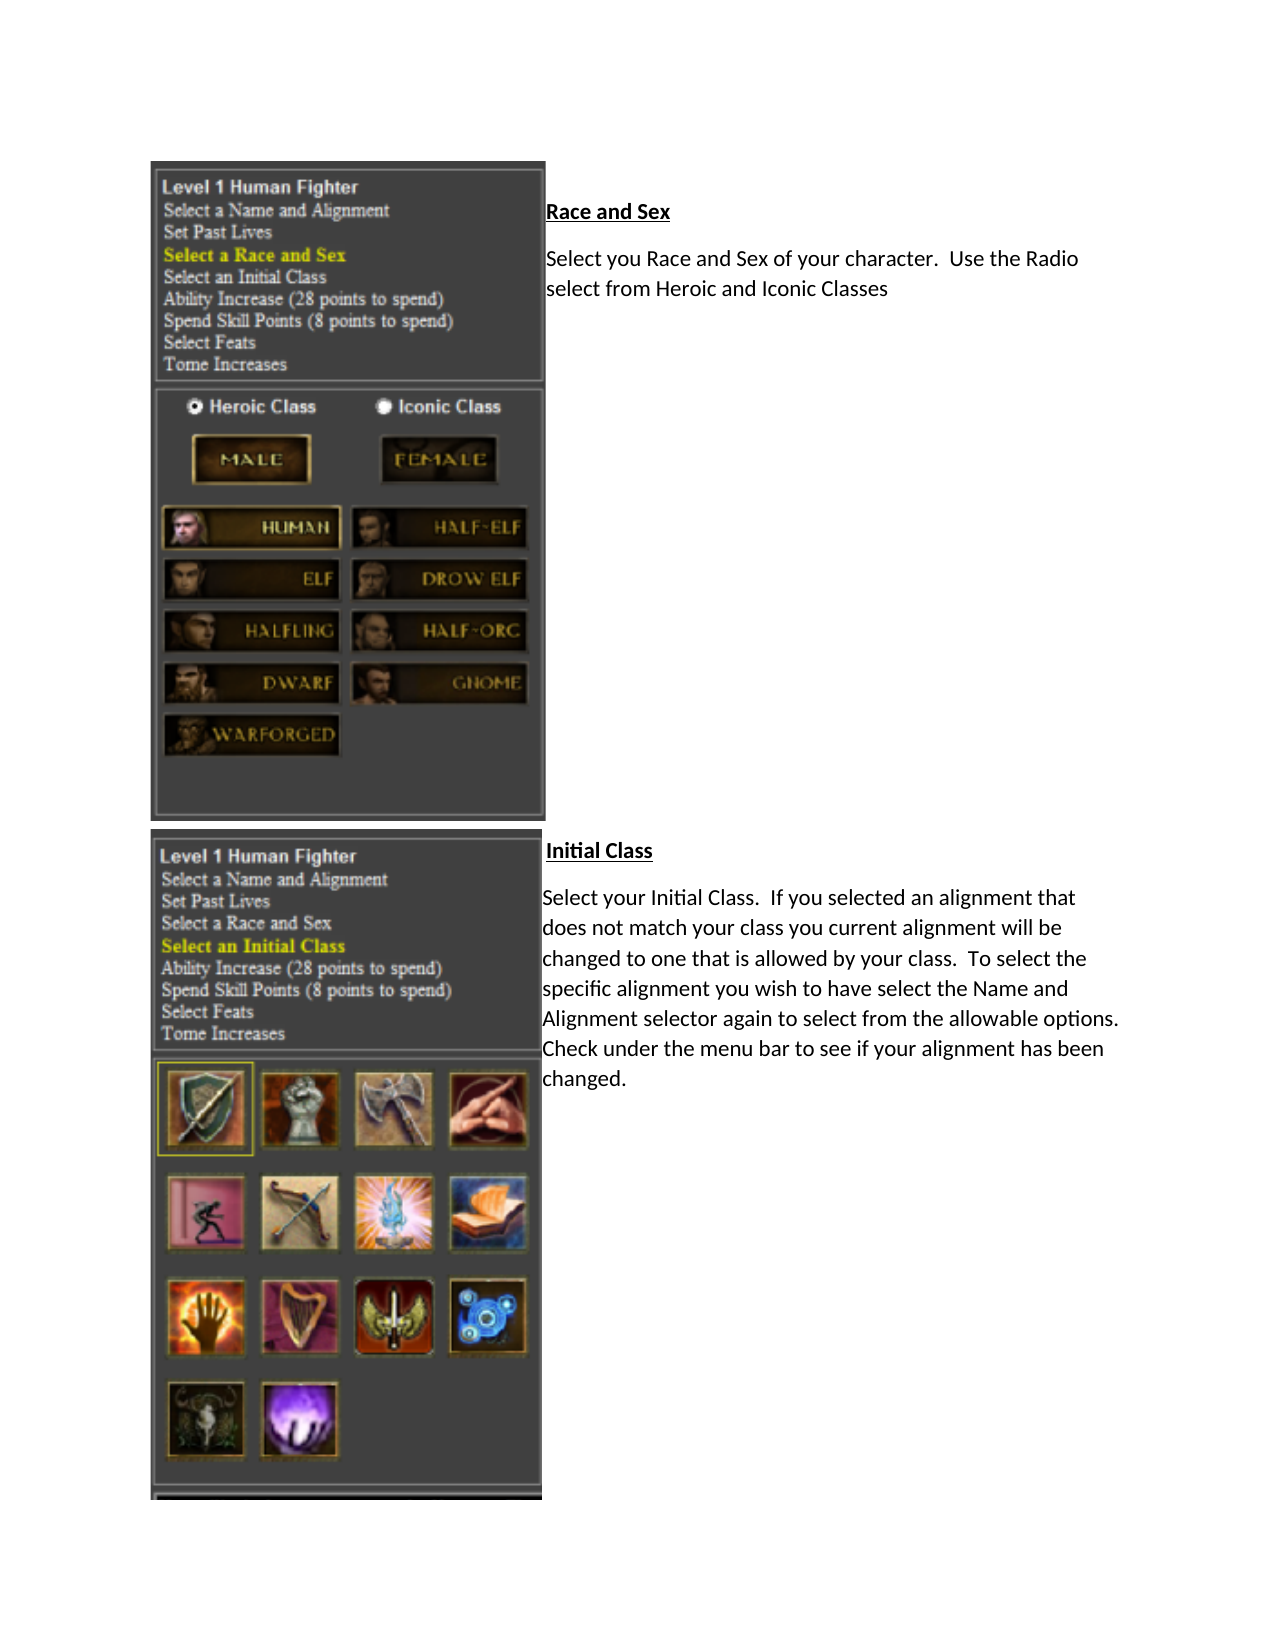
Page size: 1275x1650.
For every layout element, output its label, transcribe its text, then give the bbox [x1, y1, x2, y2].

text Select your Initial Class. If you selected an alignment that does not match your class you current alignment will be changed to one that is allowed by your class. To select the specific alignment you wish to have select the Name and Alignment selector again to select from the allowable options. Check under the menu bar to see if your alignment has been changed. [150, 883, 1125, 1093]
text Initial Class [150, 836, 1125, 864]
picture [150, 864, 542, 883]
picture [150, 829, 542, 836]
picture [150, 302, 546, 821]
picture [150, 1093, 542, 1500]
text Race and Sex [150, 197, 1125, 225]
picture [150, 225, 546, 244]
picture [150, 161, 546, 197]
text Select you Race and Sex of your character. Use the Radio select from Heroic and Iconic Classes [150, 244, 1125, 302]
